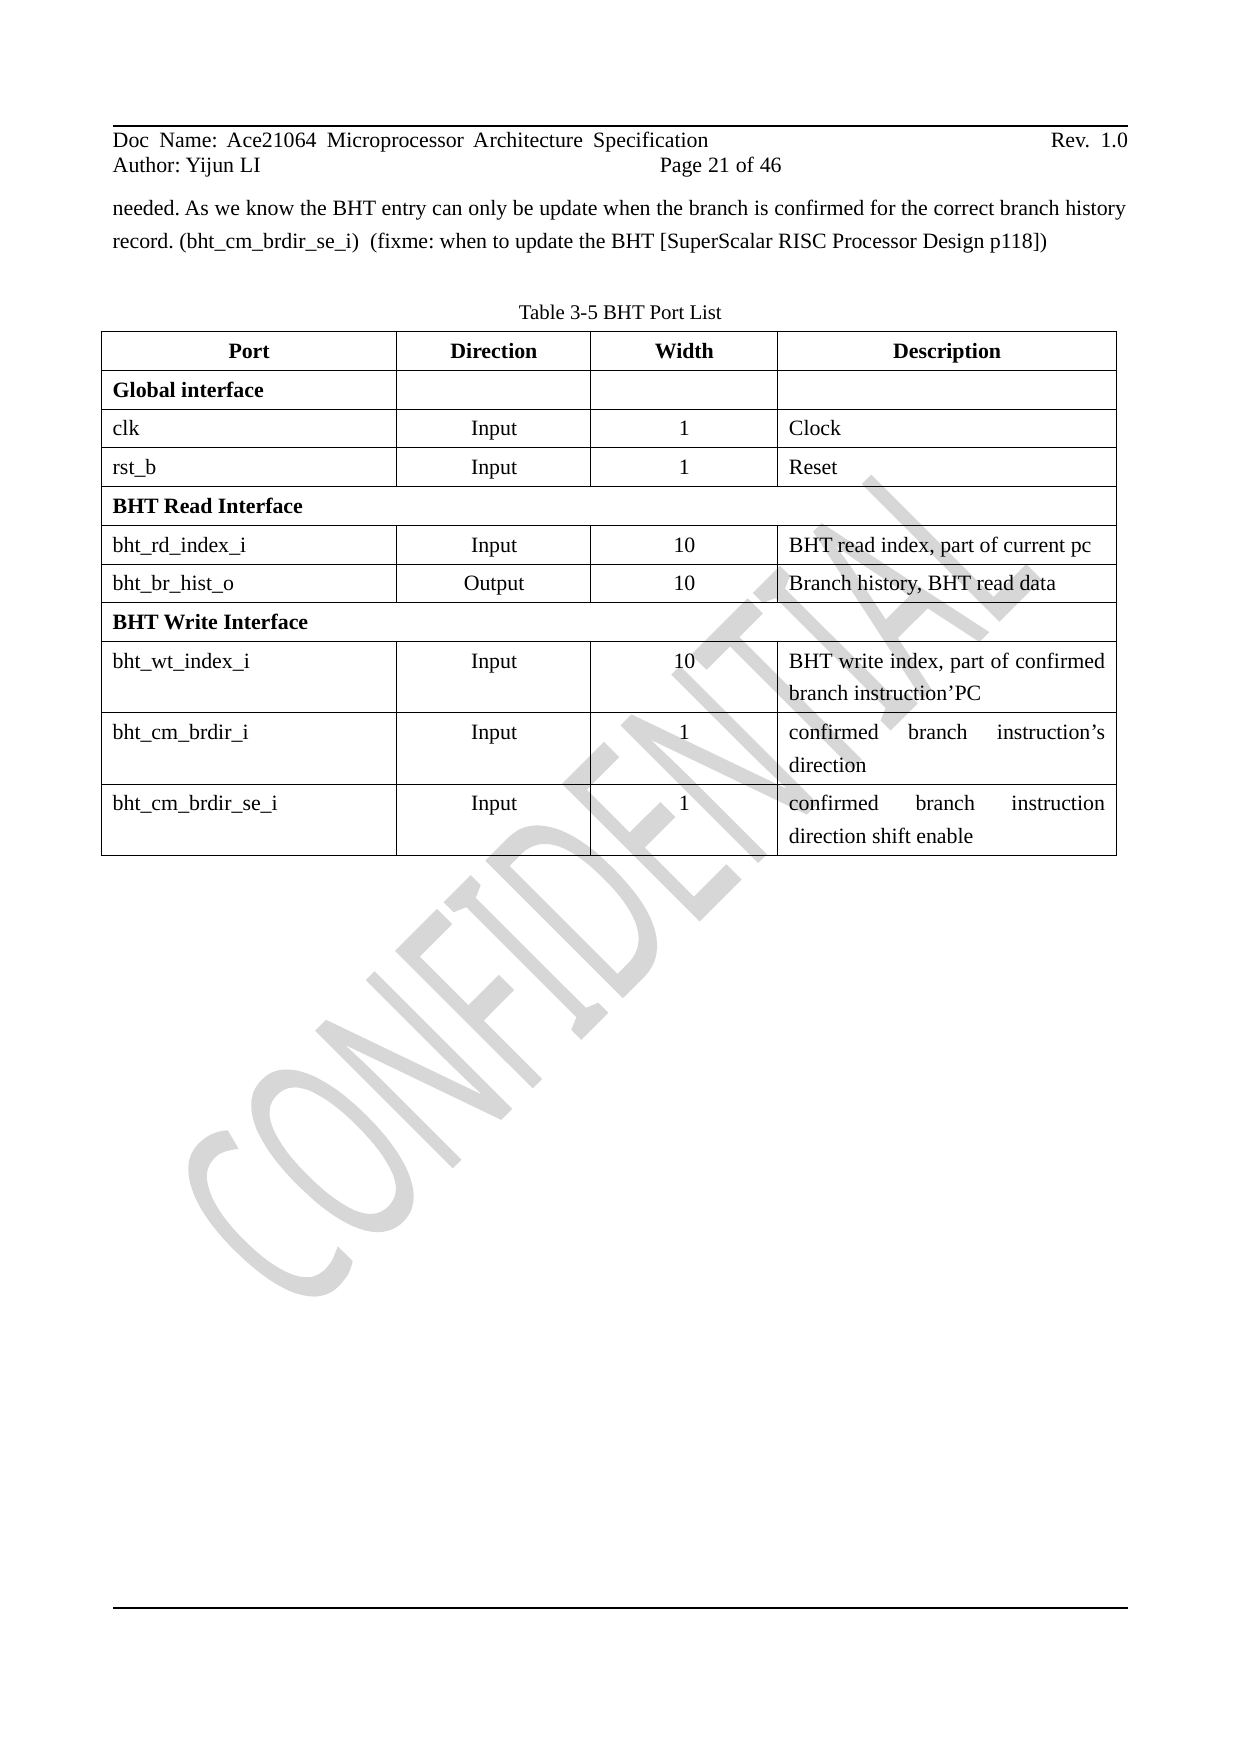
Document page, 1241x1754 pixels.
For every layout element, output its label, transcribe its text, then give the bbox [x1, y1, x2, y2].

table_cell Global interface [102, 371, 396, 408]
table_cell Input [397, 526, 590, 563]
table_cell 1 [591, 785, 777, 855]
table_cell BHT write index, part of confirmed branch instruction’PC [778, 642, 1116, 712]
table_cell bht_cm_brdir_se_i [102, 785, 396, 855]
table_cell Input [397, 448, 590, 486]
table_cell 10 [591, 642, 777, 712]
table_cell Input [397, 642, 590, 712]
table_cell bht_rd_index_i [102, 526, 396, 563]
table_cell rst_b [102, 448, 396, 486]
table_cell 1 [591, 410, 777, 447]
table_cell Input [397, 713, 590, 783]
table_cell 10 [591, 565, 777, 602]
table_header Port [102, 332, 396, 370]
table_header Description [778, 332, 1116, 370]
table_header Width [591, 332, 777, 370]
table_cell 1 [591, 448, 777, 486]
table_cell bht_cm_brdir_i [102, 713, 396, 783]
table_cell clk [102, 410, 396, 447]
table_cell [778, 371, 1116, 408]
table_cell [397, 371, 590, 408]
table_cell [591, 371, 777, 408]
table_cell 1 [591, 713, 777, 783]
table_cell Output [397, 565, 590, 602]
table_cell BHT Write Interface [102, 603, 1116, 641]
table_cell confirmed branch instruction’s direction [778, 713, 1116, 783]
table_cell Reset [778, 448, 1116, 486]
table_cell Branch history, BHT read data [778, 565, 1116, 602]
table_cell 10 [591, 526, 777, 563]
table_cell BHT Read Interface [102, 487, 1116, 525]
table_cell BHT read index, part of current pc [778, 526, 1116, 563]
table_cell Clock [778, 410, 1116, 447]
table_cell Input [397, 410, 590, 447]
table_cell bht_wt_index_i [102, 642, 396, 712]
table_header Direction [397, 332, 590, 370]
table_cell Input [397, 785, 590, 855]
table_cell bht_br_hist_o [102, 565, 396, 602]
table_cell confirmed branch instruction direction shift enable [778, 785, 1116, 855]
